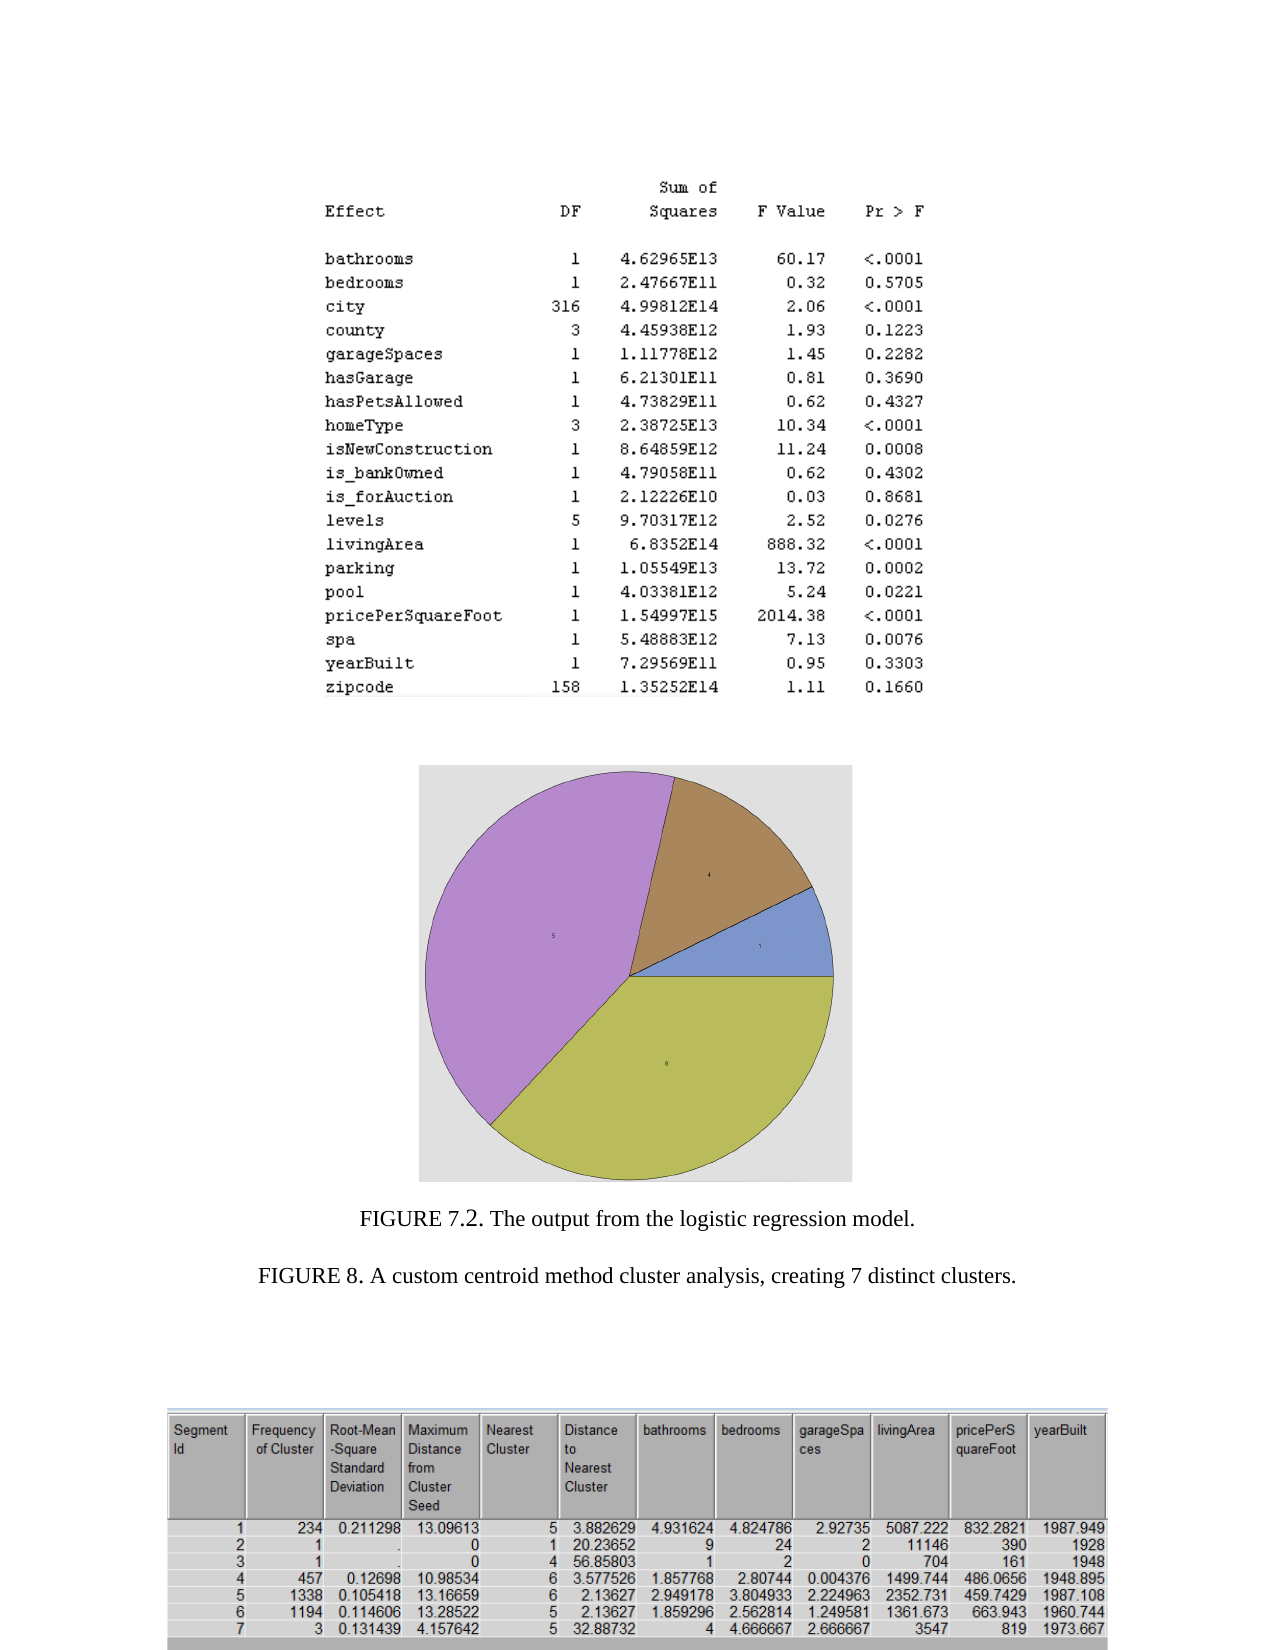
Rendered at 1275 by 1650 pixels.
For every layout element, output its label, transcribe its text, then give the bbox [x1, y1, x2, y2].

text FIGURE 8. A custom centroid method cluster analysis, creating 7 distinct clusters. [150, 1260, 1125, 1289]
picture [325, 168, 947, 697]
picture [418, 765, 853, 1182]
picture [167, 1408, 1108, 1650]
